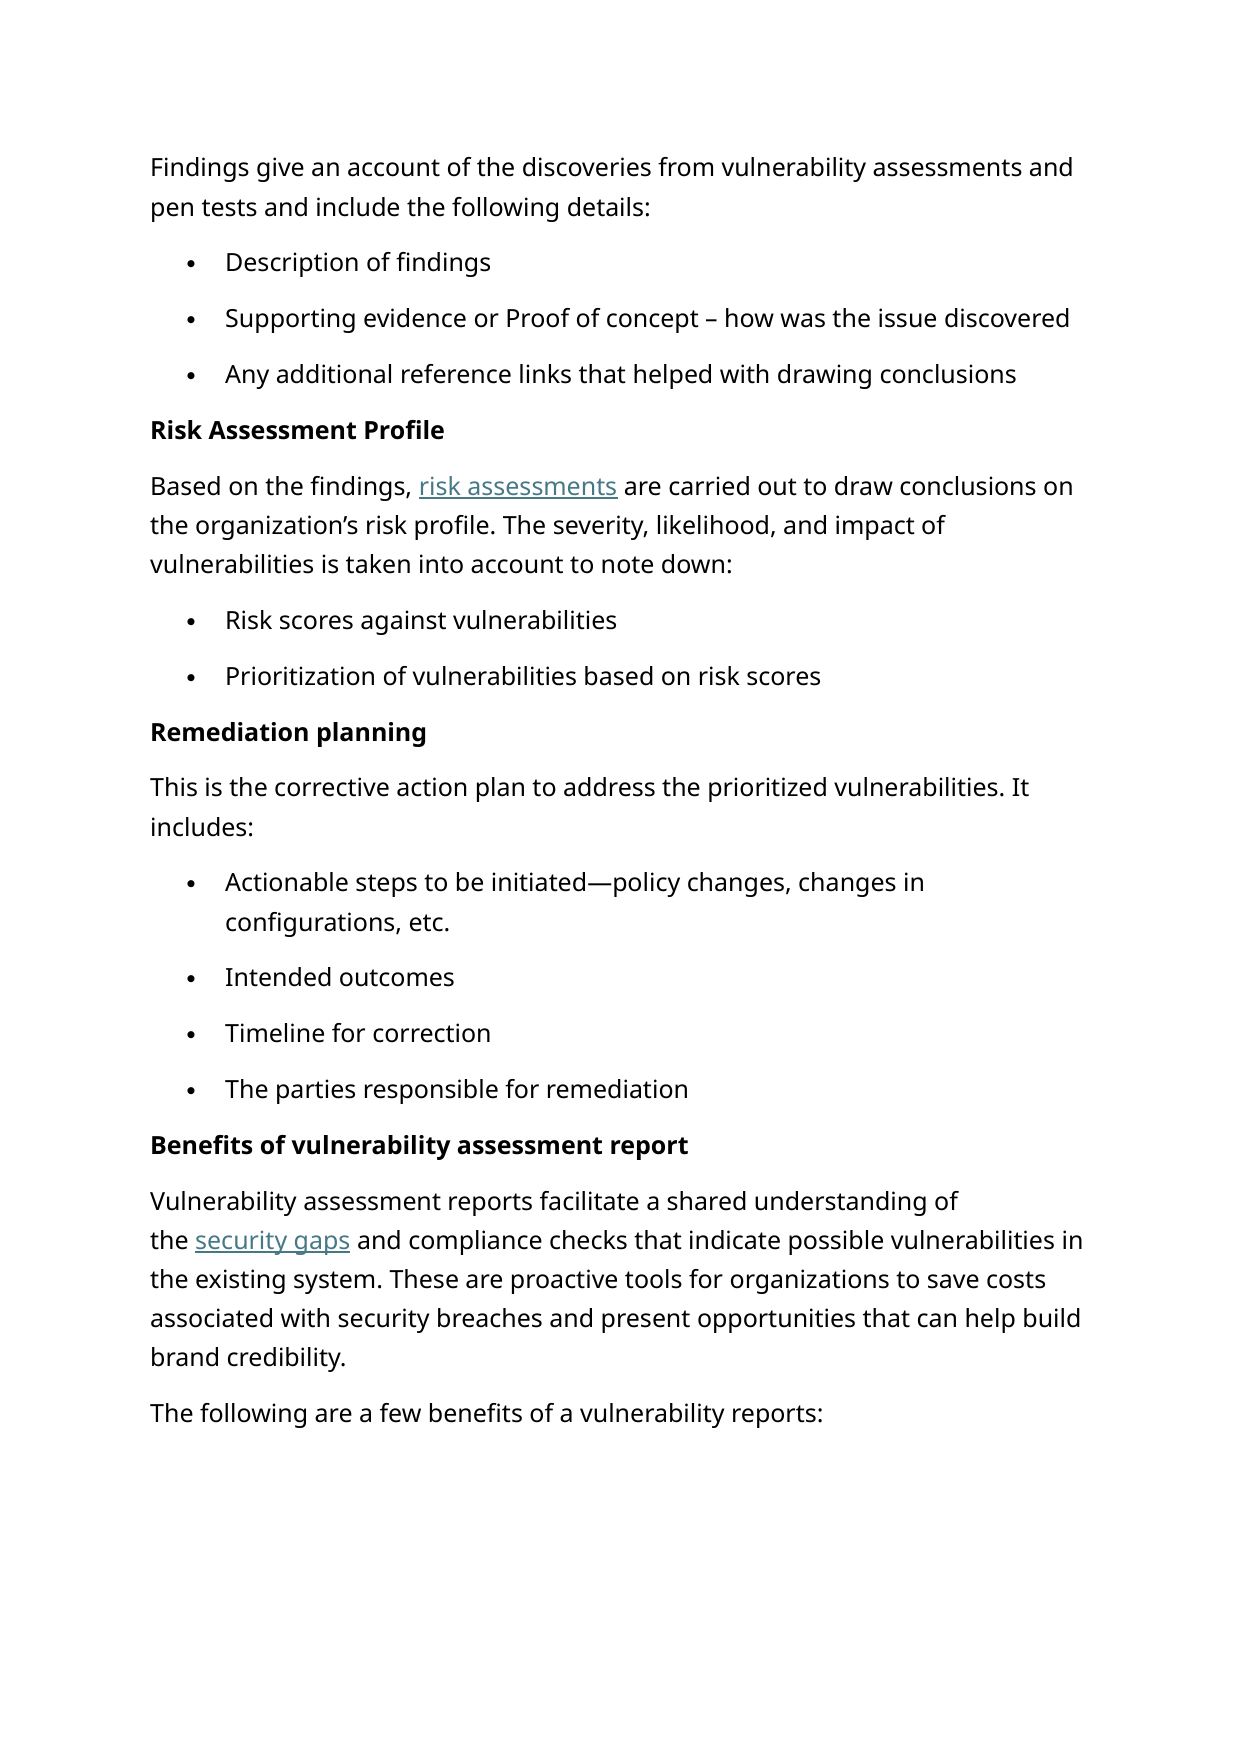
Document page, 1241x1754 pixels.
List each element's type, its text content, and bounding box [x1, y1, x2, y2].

list Timeline for correction [187, 1016, 1090, 1050]
text Based on the findings, risk assessments are carried out to draw conclusions on the organization’s risk profile. The severity, likelihood, and impact of vulnerabilities is taken into account to note down: [150, 468, 1090, 581]
list Prioritization of vulnerabilities based on risk scores [187, 658, 1090, 692]
list Actionable steps to be initiated—policy changes, changes in configurations, etc. [187, 865, 1090, 938]
text Findings give an account of the discoveries from vulnerability assessments and pen tests and include the following details: [150, 150, 1090, 223]
list Risk scores against vulnerabilities [187, 602, 1090, 637]
text This is the corrective action plan to address the prioritized vulnerabilities. It includes: [150, 770, 1090, 843]
list Description of findings [187, 245, 1090, 279]
list Any additional reference links that helped with drawing conclusions [187, 357, 1090, 391]
text Remediation planning [150, 714, 1090, 748]
text Vulnerability assessment reports facilitate a shared understanding of the security gaps and compliance checks that indicate possible vulnerabilities in the existing system. These are proactive tools for organizations to save costs associated with security breaches and present opportunities that can help build brand credibility. [150, 1183, 1090, 1374]
text The following are a few benefits of a vulnerability reports: [150, 1396, 1090, 1430]
list Supporting evidence or Proof of concept – how was the issue discovered [187, 301, 1090, 335]
text Risk Assessment Profile [150, 412, 1090, 447]
list Intended outcomes [187, 960, 1090, 994]
list The parties responsible for remediation [187, 1072, 1090, 1106]
text Benefits of vulnerability assessment report [150, 1127, 1090, 1162]
